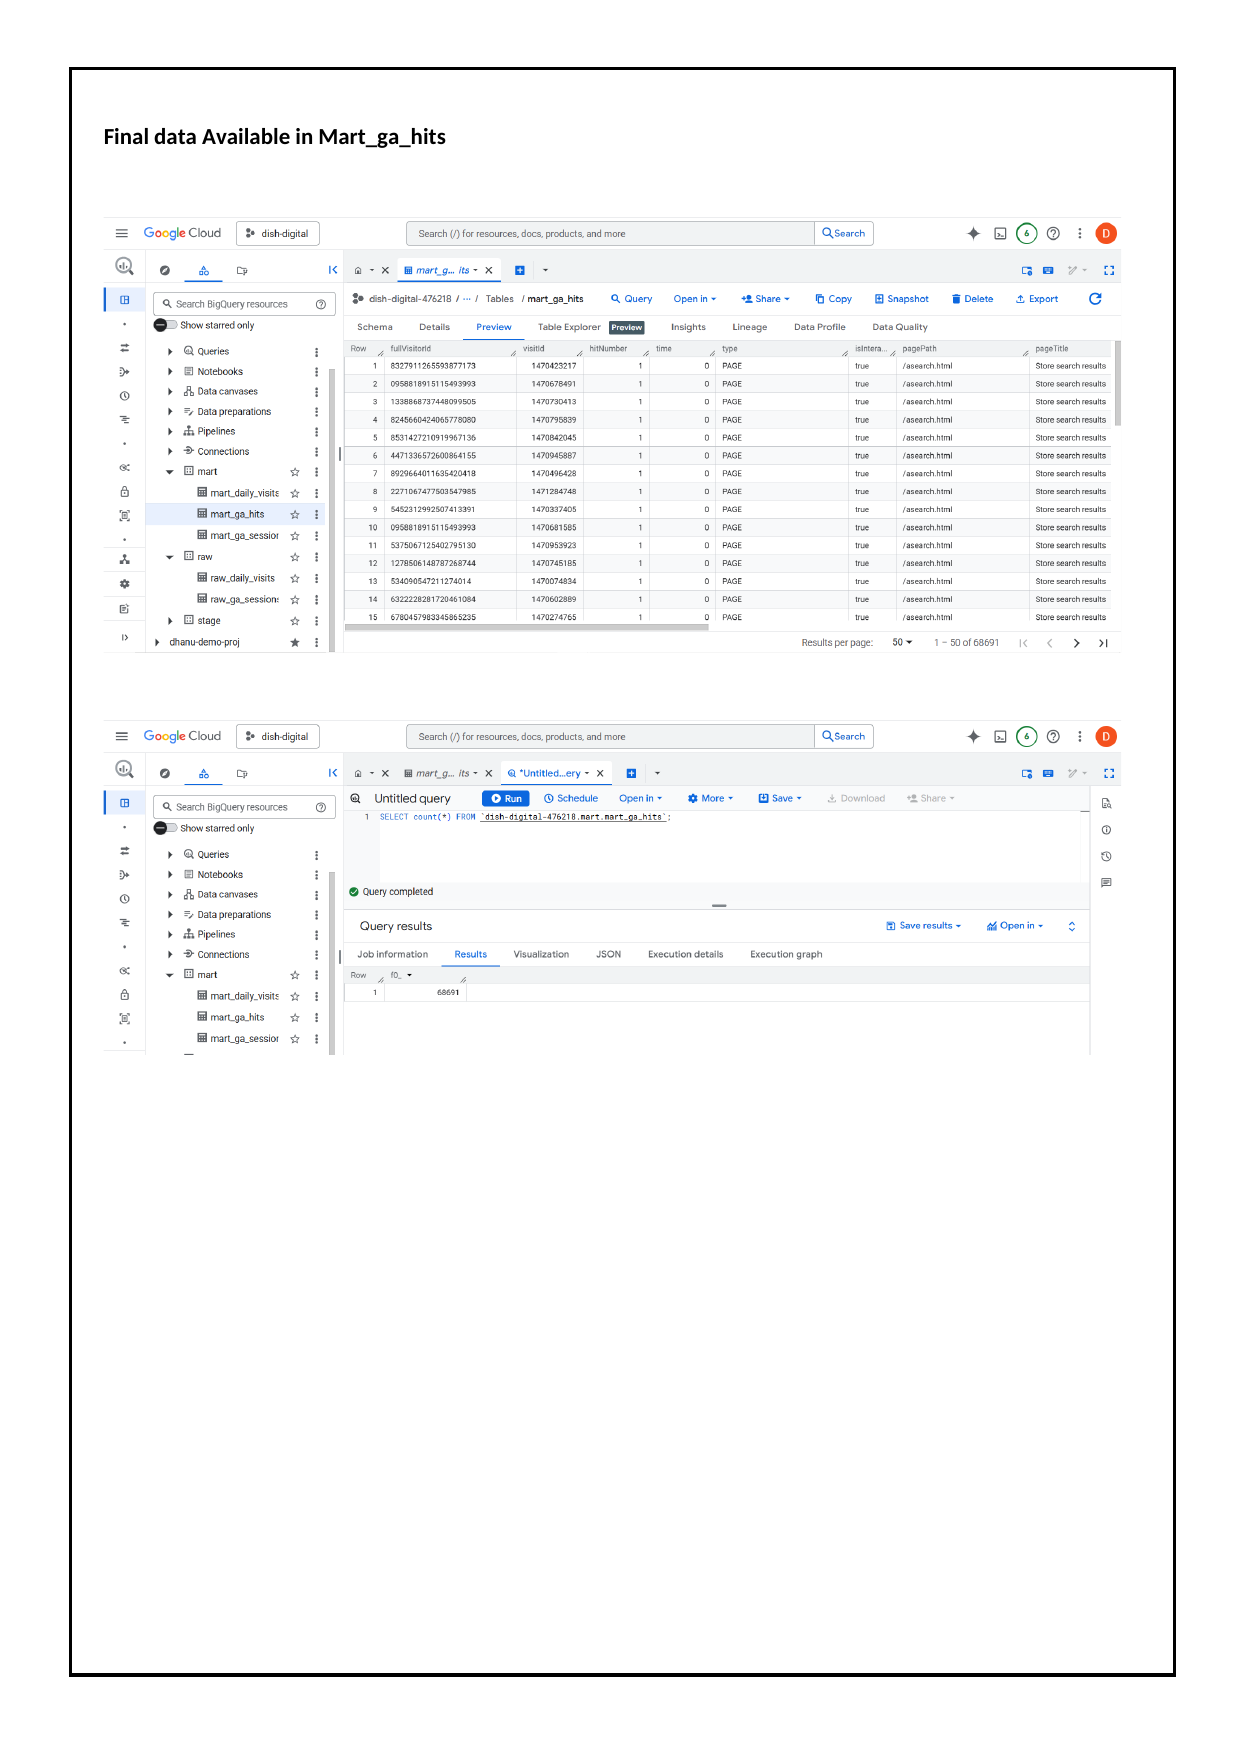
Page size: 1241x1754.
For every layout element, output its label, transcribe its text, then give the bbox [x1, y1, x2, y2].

text Final data Available in Mart_ga_hits [103, 122, 1122, 150]
picture [103, 216, 1122, 653]
picture [103, 717, 1122, 1055]
